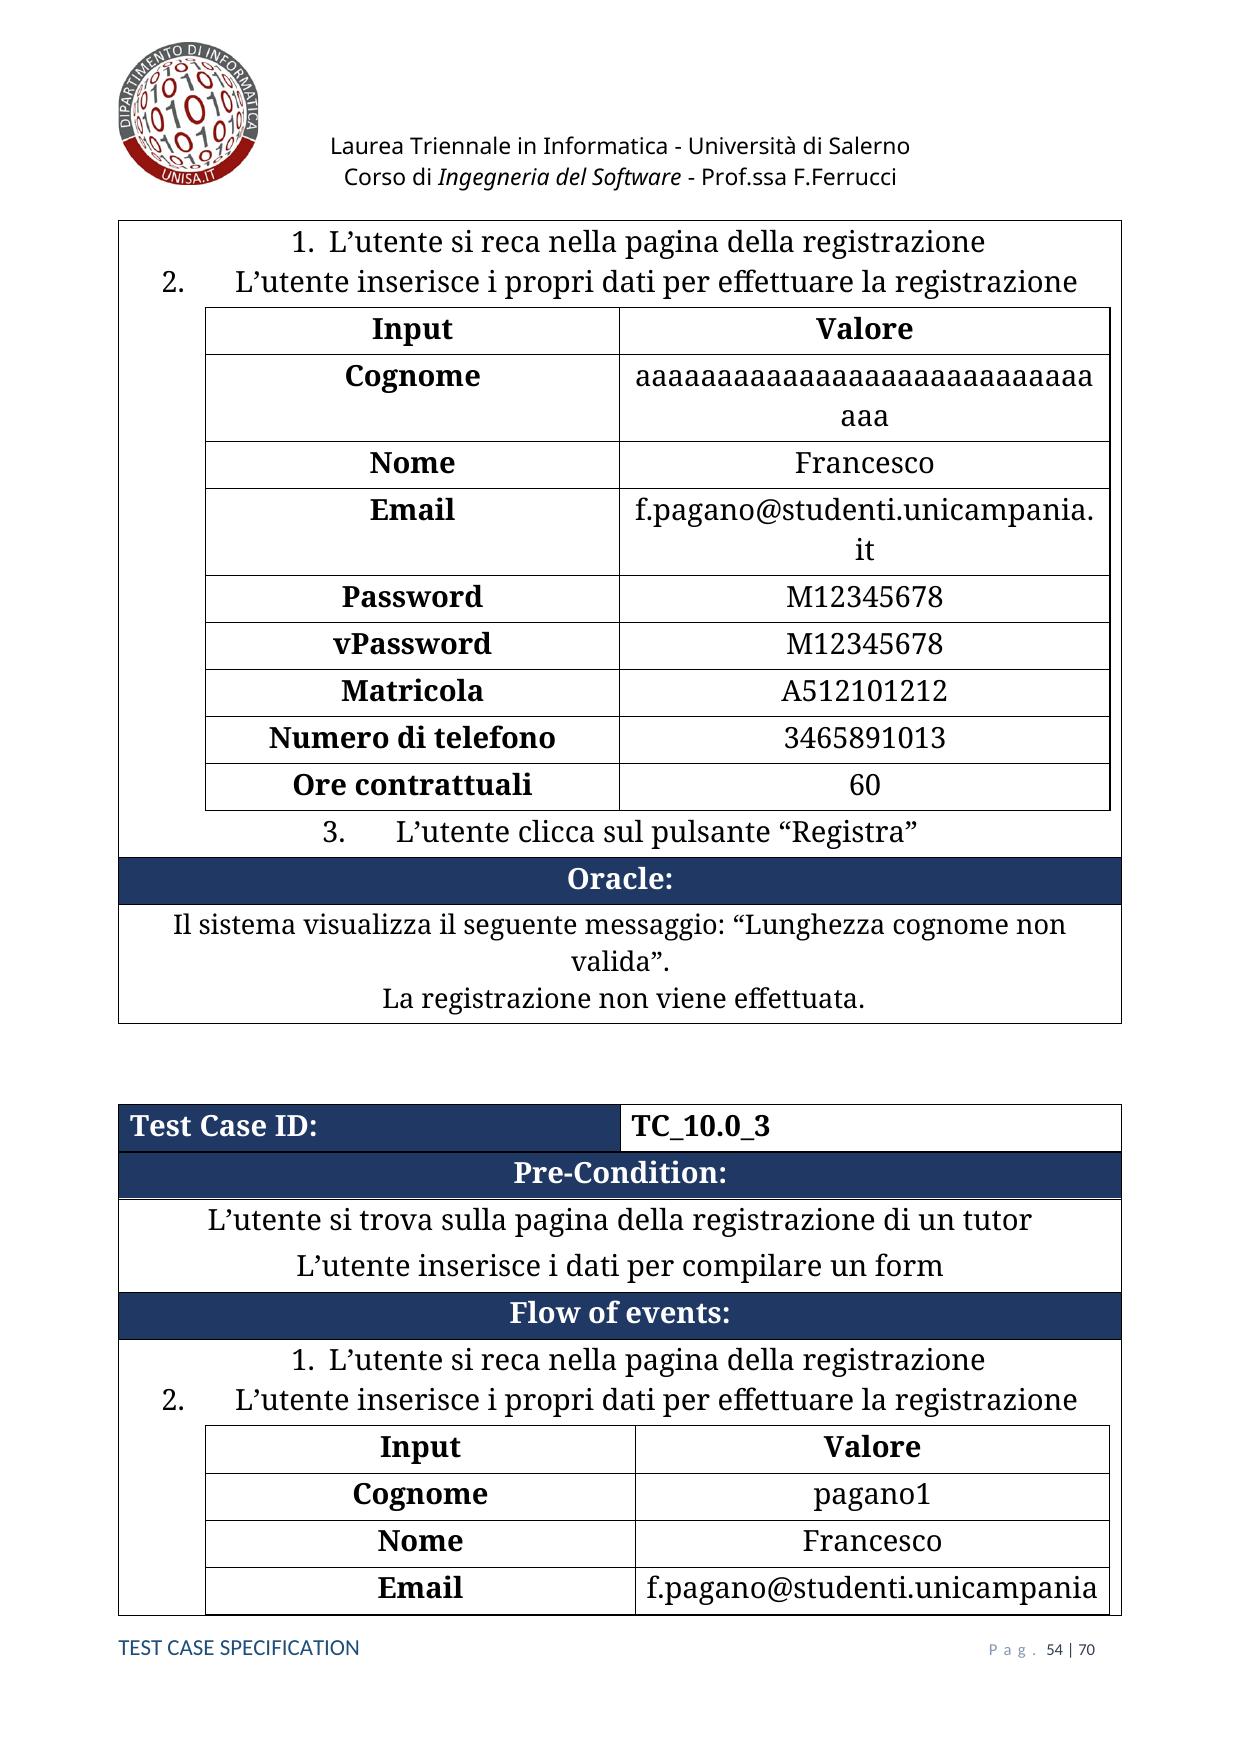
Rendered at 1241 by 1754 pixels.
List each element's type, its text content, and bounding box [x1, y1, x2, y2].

picture [117, 42, 258, 183]
table_cell Pre-Condition: [119, 1153, 1121, 1198]
table_header TC_10.0_3 [621, 1105, 1121, 1151]
table_cell Oracle: [119, 858, 1121, 904]
table_cell Il sistema visualizza il seguente messaggio: “Lunghezza cognome non valida”. La registrazione non viene effettuata. [119, 905, 1121, 1022]
table_header Test Case ID: [119, 1105, 620, 1151]
table_cell L’utente si trova sulla pagina della registrazione di un tutor L’utente inserisce i dati per compilare un form [119, 1200, 1121, 1292]
table_cell Flow of events: [119, 1293, 1121, 1339]
